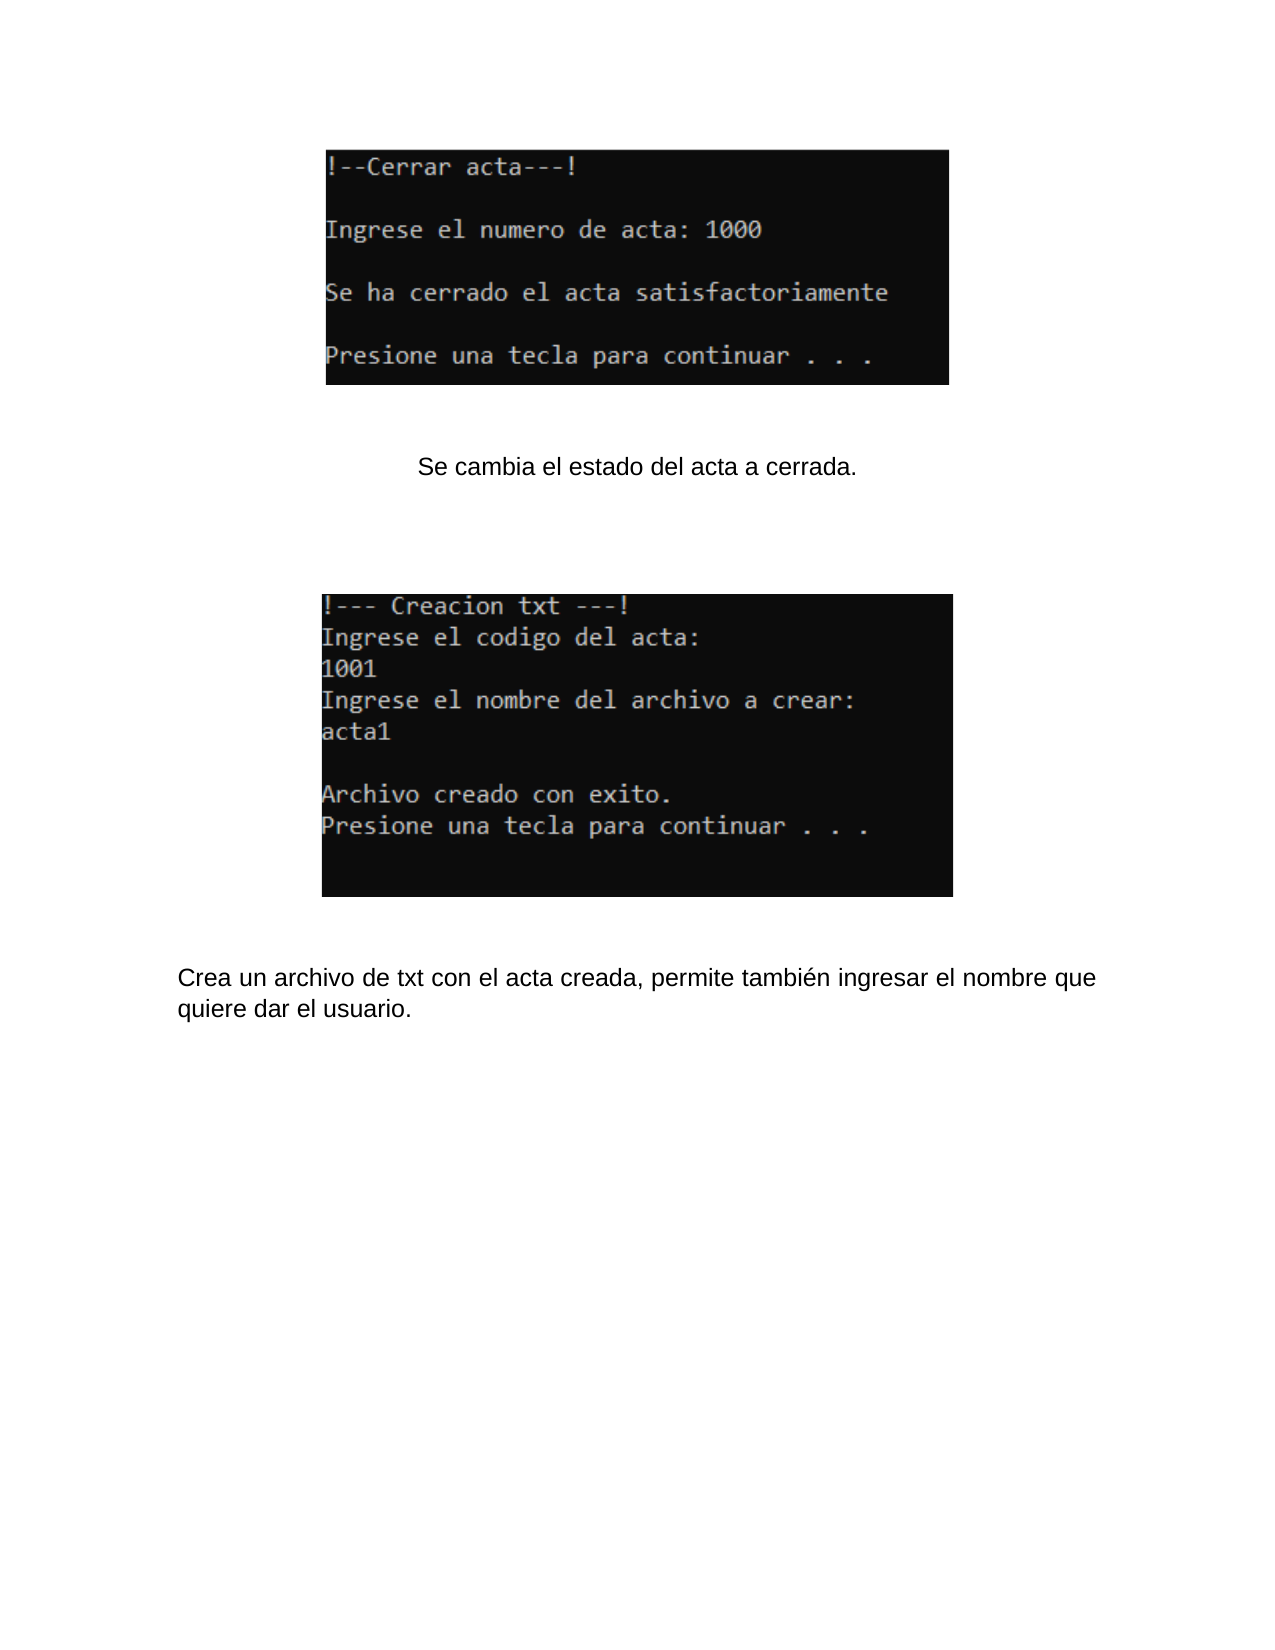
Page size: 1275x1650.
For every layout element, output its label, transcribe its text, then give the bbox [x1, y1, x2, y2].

picture [325, 147, 950, 385]
text Crea un archivo de txt con el acta creada, permite también ingresar el nombre que quiere dar el usuario. [177, 963, 1098, 1023]
text Se cambia el estado del acta a cerrada. [177, 452, 1098, 480]
picture [321, 594, 954, 897]
